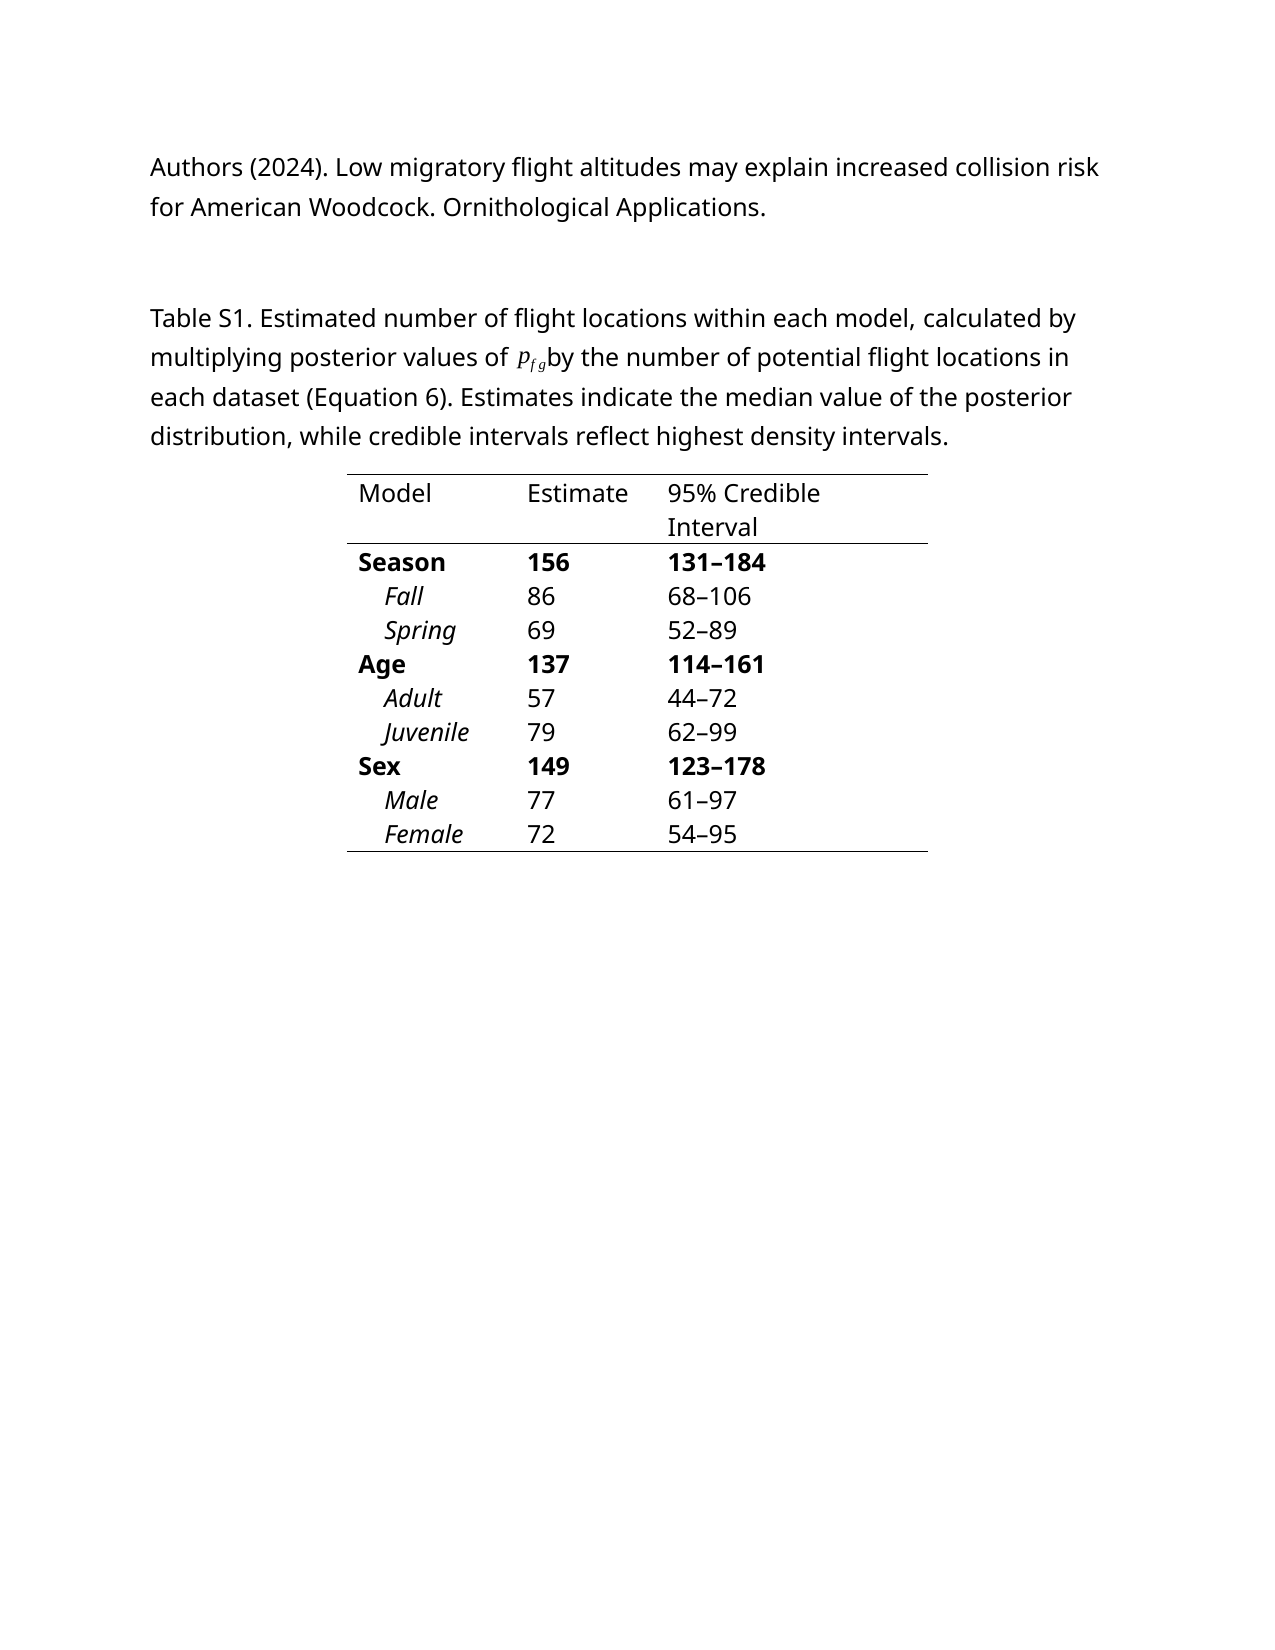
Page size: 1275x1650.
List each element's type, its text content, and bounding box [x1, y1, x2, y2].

table_cell 72 [516, 817, 656, 851]
table_cell Age [347, 647, 516, 681]
table_cell 77 [516, 783, 656, 817]
table_cell 57 [516, 681, 656, 715]
table_cell 44–72 [656, 681, 928, 715]
table_cell 62–99 [656, 715, 928, 749]
table_header 95% Credible Interval [656, 475, 928, 543]
table_cell Season [347, 544, 516, 578]
table_cell Juvenile [347, 715, 516, 749]
table_cell 123–178 [656, 749, 928, 783]
table_cell Male [347, 783, 516, 817]
table_cell 131–184 [656, 544, 928, 578]
table_cell Female [347, 817, 516, 851]
table_header Estimate [516, 475, 656, 543]
table_cell 79 [516, 715, 656, 749]
table_cell 137 [516, 647, 656, 681]
text Authors (2024). Low migratory flight altitudes may explain increased collision risk for American Woodcock. Ornithological Applications. [150, 150, 1125, 223]
table_cell Adult [347, 681, 516, 715]
table_cell 114–161 [656, 647, 928, 681]
text Table S1. Estimated number of flight locations within each model, calculated by multiplying posterior values of by the number of potential flight locations in each dataset (Equation 6). Estimates indicate the median value of the posterior distribution, while credible intervals reflect highest density intervals. [150, 301, 1125, 452]
table_header Model [347, 475, 516, 543]
table_cell 69 [516, 613, 656, 647]
table_cell 68–106 [656, 579, 928, 612]
table_cell 52–89 [656, 613, 928, 647]
table_cell 156 [516, 544, 656, 578]
table_cell 149 [516, 749, 656, 783]
table_cell 86 [516, 579, 656, 612]
table_cell 61–97 [656, 783, 928, 817]
table_cell Fall [347, 579, 516, 612]
table_cell 54–95 [656, 817, 928, 851]
table_cell Spring [347, 613, 516, 647]
table_cell Sex [347, 749, 516, 783]
